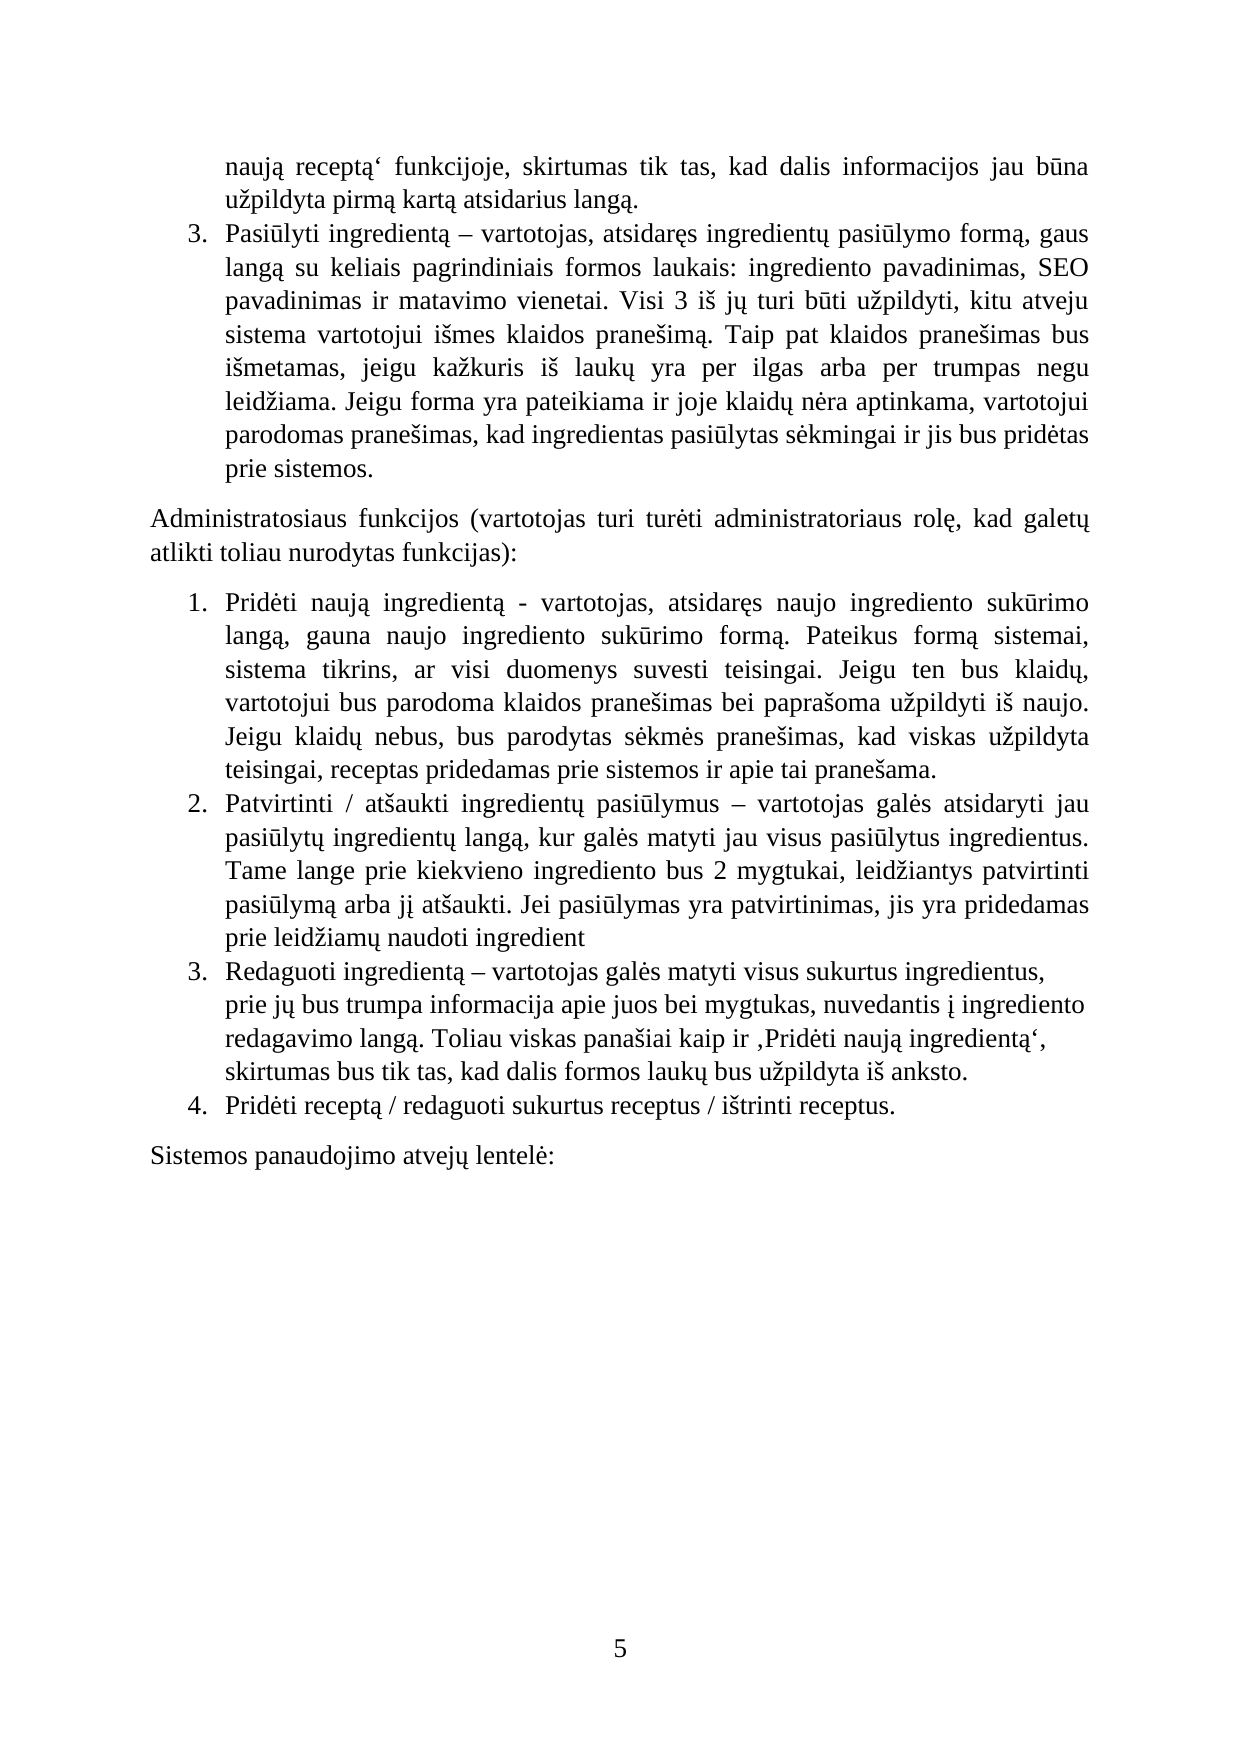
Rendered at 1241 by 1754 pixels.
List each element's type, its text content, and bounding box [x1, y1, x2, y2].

text Administratosiaus funkcijos (vartotojas turi turėti administratoriaus rolę, kad galetų atlikti toliau nurodytas funkcijas): [150, 502, 1090, 567]
list Pasiūlyti ingredientą – vartotojas, atsidaręs ingredientų pasiūlymo formą, gaus langą su keliais pagrindiniais formos laukais: ingrediento pavadinimas, SEO pavadinimas ir matavimo vienetai. Visi 3 iš jų turi būti užpildyti, kitu atveju sistema vartotojui išmes klaidos pranešimą. Taip pat klaidos pranešimas bus išmetamas, jeigu kažkuris iš laukų yra per ilgas arba per trumpas negu leidžiama. Jeigu forma yra pateikiama ir joje klaidų nėra aptinkama, vartotojui parodomas pranešimas, kad ingredientas pasiūlytas sėkmingai ir jis bus pridėtas prie sistemos. [187, 217, 1090, 483]
list Patvirtinti / atšaukti ingredientų pasiūlymus – vartotojas galės atsidaryti jau pasiūlytų ingredientų langą, kur galės matyti jau visus pasiūlytus ingredientus. Tame lange prie kiekvieno ingrediento bus 2 mygtukai, leidžiantys patvirtinti pasiūlymą arba jį atšaukti. Jei pasiūlymas yra patvirtinimas, jis yra pridedamas prie leidžiamų naudoti ingredient [187, 787, 1090, 952]
list Redaguoti ingredientą – vartotojas galės matyti visus sukurtus ingredientus, prie jų bus trumpa informacija apie juos bei mygtukas, nuvedantis į ingrediento redagavimo langą. Toliau viskas panašiai kaip ir ‚Pridėti naują ingredientą‘, skirtumas bus tik tas, kad dalis formos laukų bus užpildyta iš anksto. [187, 955, 1090, 1087]
list Pridėti naują ingredientą - vartotojas, atsidaręs naujo ingrediento sukūrimo langą, gauna naujo ingrediento sukūrimo formą. Pateikus formą sistemai, sistema tikrins, ar visi duomenys suvesti teisingai. Jeigu ten bus klaidų, vartotojui bus parodoma klaidos pranešimas bei paprašoma užpildyti iš naujo. Jeigu klaidų nebus, bus parodytas sėkmės pranešimas, kad viskas užpildyta teisingai, receptas pridedamas prie sistemos ir apie tai pranešama. [187, 586, 1090, 785]
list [187, 150, 1090, 215]
text Sistemos panaudojimo atvejų lentelė: [150, 1139, 1090, 1170]
list Pridėti receptą / redaguoti sukurtus receptus / ištrinti receptus. [187, 1089, 1090, 1120]
